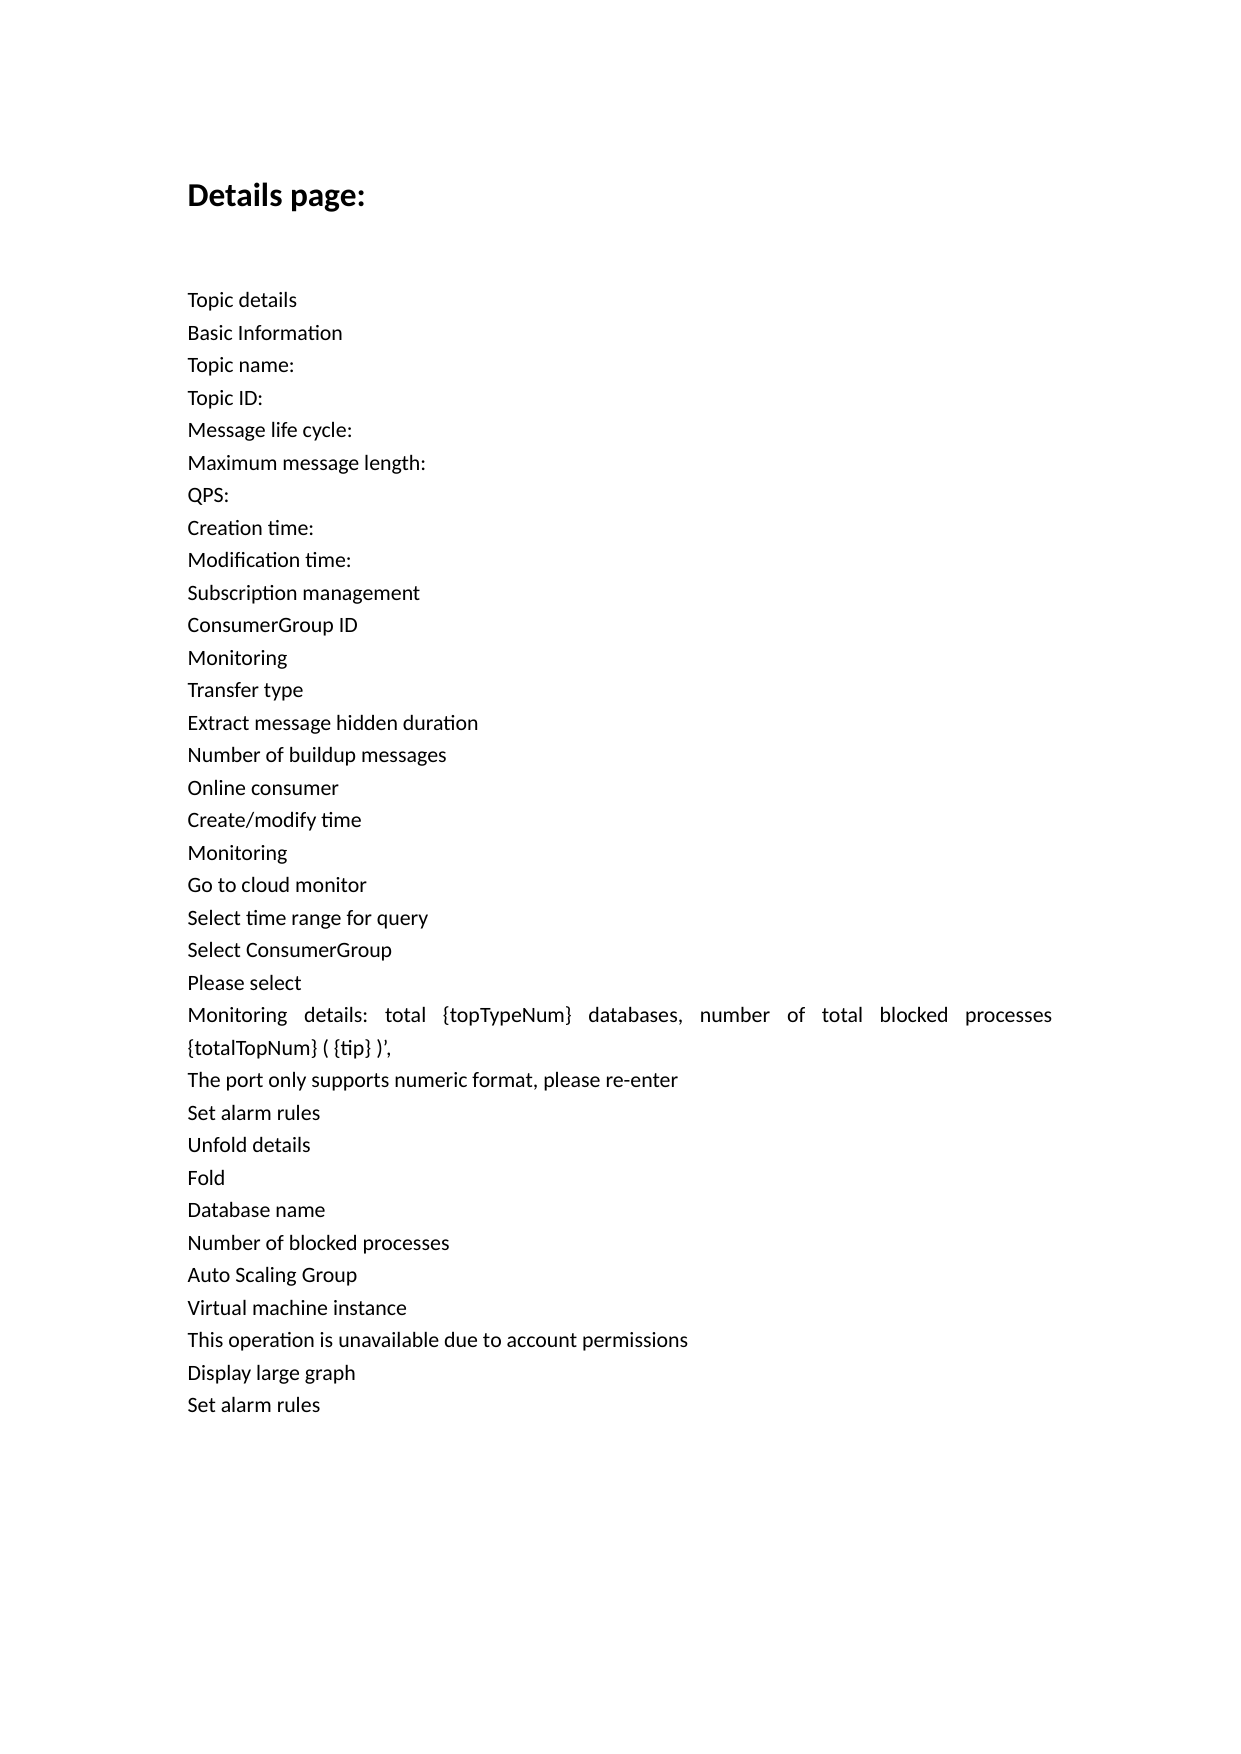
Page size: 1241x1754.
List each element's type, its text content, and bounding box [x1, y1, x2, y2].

text Unfold details [187, 1129, 1053, 1161]
text Online consumer [187, 771, 1053, 804]
text Database name [187, 1194, 1053, 1226]
text Set alarm rules [187, 1096, 1053, 1129]
text Subscription management [187, 576, 1053, 609]
text Creation time: [187, 511, 1053, 544]
text Go to cloud monitor [187, 869, 1053, 901]
text Select ConsumerGroup [187, 934, 1053, 966]
text Virtual machine instance [187, 1291, 1053, 1324]
text Select time range for query [187, 901, 1053, 934]
text Extract message hidden duration [187, 706, 1053, 739]
text Basic Information [187, 316, 1053, 349]
text Auto Scaling Group [187, 1259, 1053, 1291]
text Fold [187, 1161, 1053, 1194]
text Maximum message length: [187, 446, 1053, 479]
text Set alarm rules [187, 1389, 1053, 1421]
text Monitoring [187, 641, 1053, 674]
text Display large graph [187, 1356, 1053, 1389]
text Number of blocked processes [187, 1226, 1053, 1259]
text QPS: [187, 479, 1053, 511]
text Create/modify time [187, 804, 1053, 836]
text Transfer type [187, 674, 1053, 706]
subtitle Details page: [187, 162, 1053, 227]
text This operation is unavailable due to account permissions [187, 1324, 1053, 1356]
text Topic ID: [187, 381, 1053, 414]
text ConsumerGroup ID [187, 609, 1053, 641]
text Message life cycle: [187, 414, 1053, 446]
text Monitoring details: total {topTypeNum} databases, number of total blocked processes {totalTopNum} ( {tip} )’, [187, 999, 1053, 1064]
text The port only supports numeric format, please re-enter [187, 1064, 1053, 1096]
text Monitoring [187, 836, 1053, 869]
text Topic name: [187, 349, 1053, 381]
text Please select [187, 966, 1053, 999]
text Topic details [187, 284, 1053, 316]
text Number of buildup messages [187, 739, 1053, 771]
text Modification time: [187, 544, 1053, 576]
